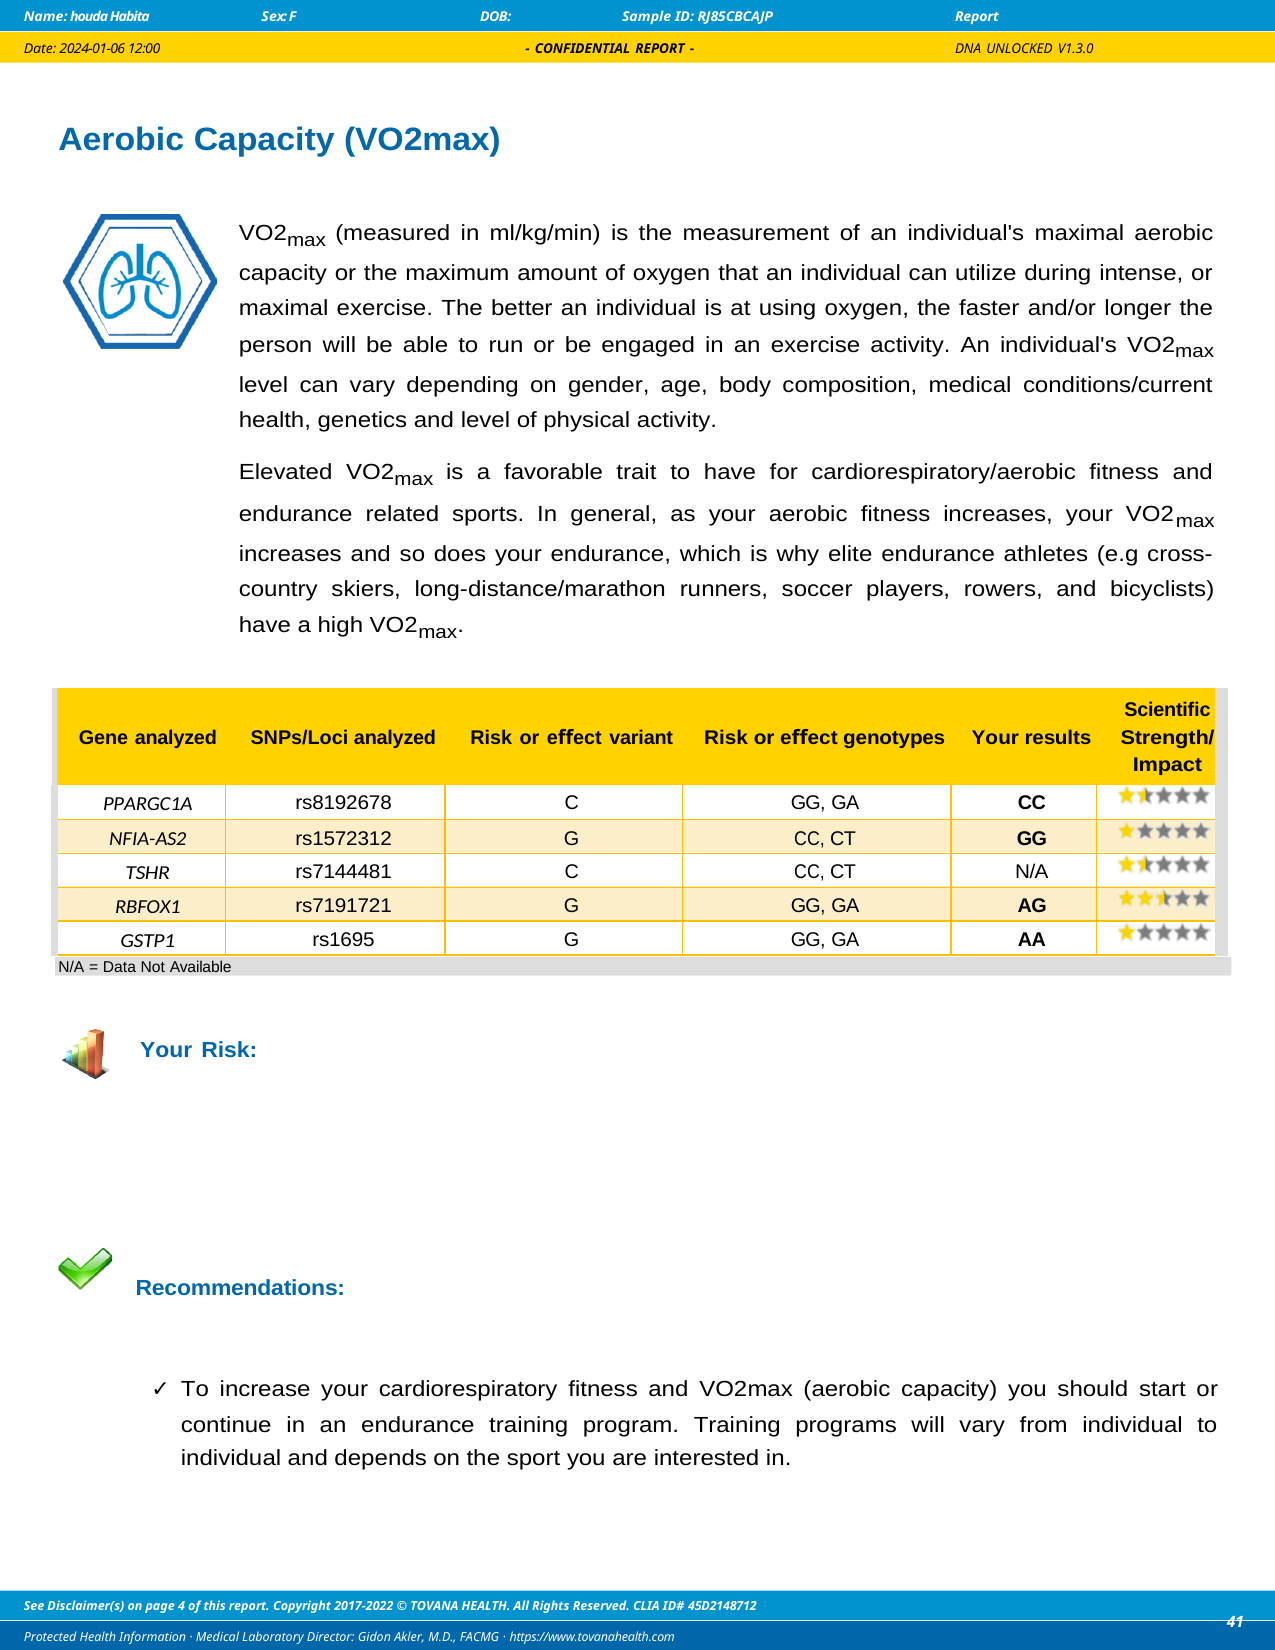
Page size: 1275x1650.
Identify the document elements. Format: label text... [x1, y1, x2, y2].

picture [1118, 820, 1211, 845]
table_cell C [446, 785, 682, 819]
table_cell NFIA-AS2 [58, 820, 225, 852]
table_cell GG, GA [683, 888, 950, 920]
table_cell GG [952, 820, 1096, 852]
table_cell CC [952, 785, 1096, 819]
table_cell C [446, 854, 682, 886]
subtitle Your Risk: [140, 1037, 1275, 1062]
picture [62, 214, 218, 349]
table_cell CC, CT [683, 820, 950, 852]
table_cell AA [952, 922, 1096, 954]
subtitle Aerobic Capacity (VO2max) [58, 120, 1275, 157]
table_cell PPARGC1A [58, 785, 225, 819]
table_cell rs7144481 [226, 854, 444, 886]
picture [58, 1026, 113, 1081]
table_cell G [446, 820, 682, 852]
table_cell RBFOX1 [58, 888, 225, 920]
text Recommendations: [58, 1242, 1275, 1300]
table_cell rs1695 [226, 922, 444, 954]
picture [1118, 854, 1211, 879]
table_header Risk or eﬀect genotypes [683, 688, 951, 785]
picture [1118, 887, 1211, 913]
picture [1118, 921, 1211, 947]
table_cell G [446, 922, 682, 954]
table_cell rs8192678 [226, 785, 444, 819]
table_cell [1097, 820, 1215, 852]
table_header Scientiﬁc Strength/ Impact [1097, 688, 1215, 785]
table_cell GG, GA [683, 785, 950, 819]
table_header Your results [951, 688, 1097, 785]
table_header Risk or eﬀect variant [445, 688, 683, 785]
table_cell GSTP1 [58, 922, 225, 954]
text Elevated VO2max is a favorable trait to have for cardiorespiratory/aerobic ﬁtness and endurance related sports. In general, as your aerobic ﬁtness increases, your VO2max increases and so does your endurance, which is why elite endurance athletes (e.g cross- country skiers, long-distance/marathon runners, soccer players, rowers, and bicyclists) have a high VO2max. [239, 459, 1214, 643]
table_cell [1097, 854, 1215, 886]
list To increase your cardiorespiratory ﬁtness and VO2max (aerobic capacity) you should start or continue in an endurance training program. Training programs will vary from individual to individual and depends on the sport you are interested in. [151, 1373, 1219, 1470]
table_cell rs7191721 [226, 888, 444, 920]
picture [58, 1241, 113, 1296]
table_cell CC, CT [683, 854, 950, 886]
table_cell G [446, 888, 682, 920]
table_cell [1097, 785, 1215, 819]
table_cell rs1572312 [226, 820, 444, 852]
table_cell N/A [952, 854, 1096, 886]
table_header SNPs/Loci analyzed [226, 688, 445, 785]
picture [1118, 784, 1211, 810]
table_cell AG [952, 888, 1096, 920]
table_cell TSHR [58, 854, 225, 886]
table_header Gene analyzed [57, 688, 226, 785]
text VO2max (measured in ml/kg/min) is the measurement of an individual's maximal aerobic capacity or the maximum amount of oxygen that an individual can utilize during intense, or maximal exercise. The better an individual is at using oxygen, the faster and/or longer the person will be able to run or be engaged in an exercise activity. An individual's VO2max level can vary depending on gender, age, body composition, medical conditions/current health, genetics and level of physical activity. [239, 220, 1215, 432]
table_cell GG, GA [683, 922, 950, 954]
table_cell [1097, 888, 1215, 920]
table_cell [1097, 922, 1215, 954]
